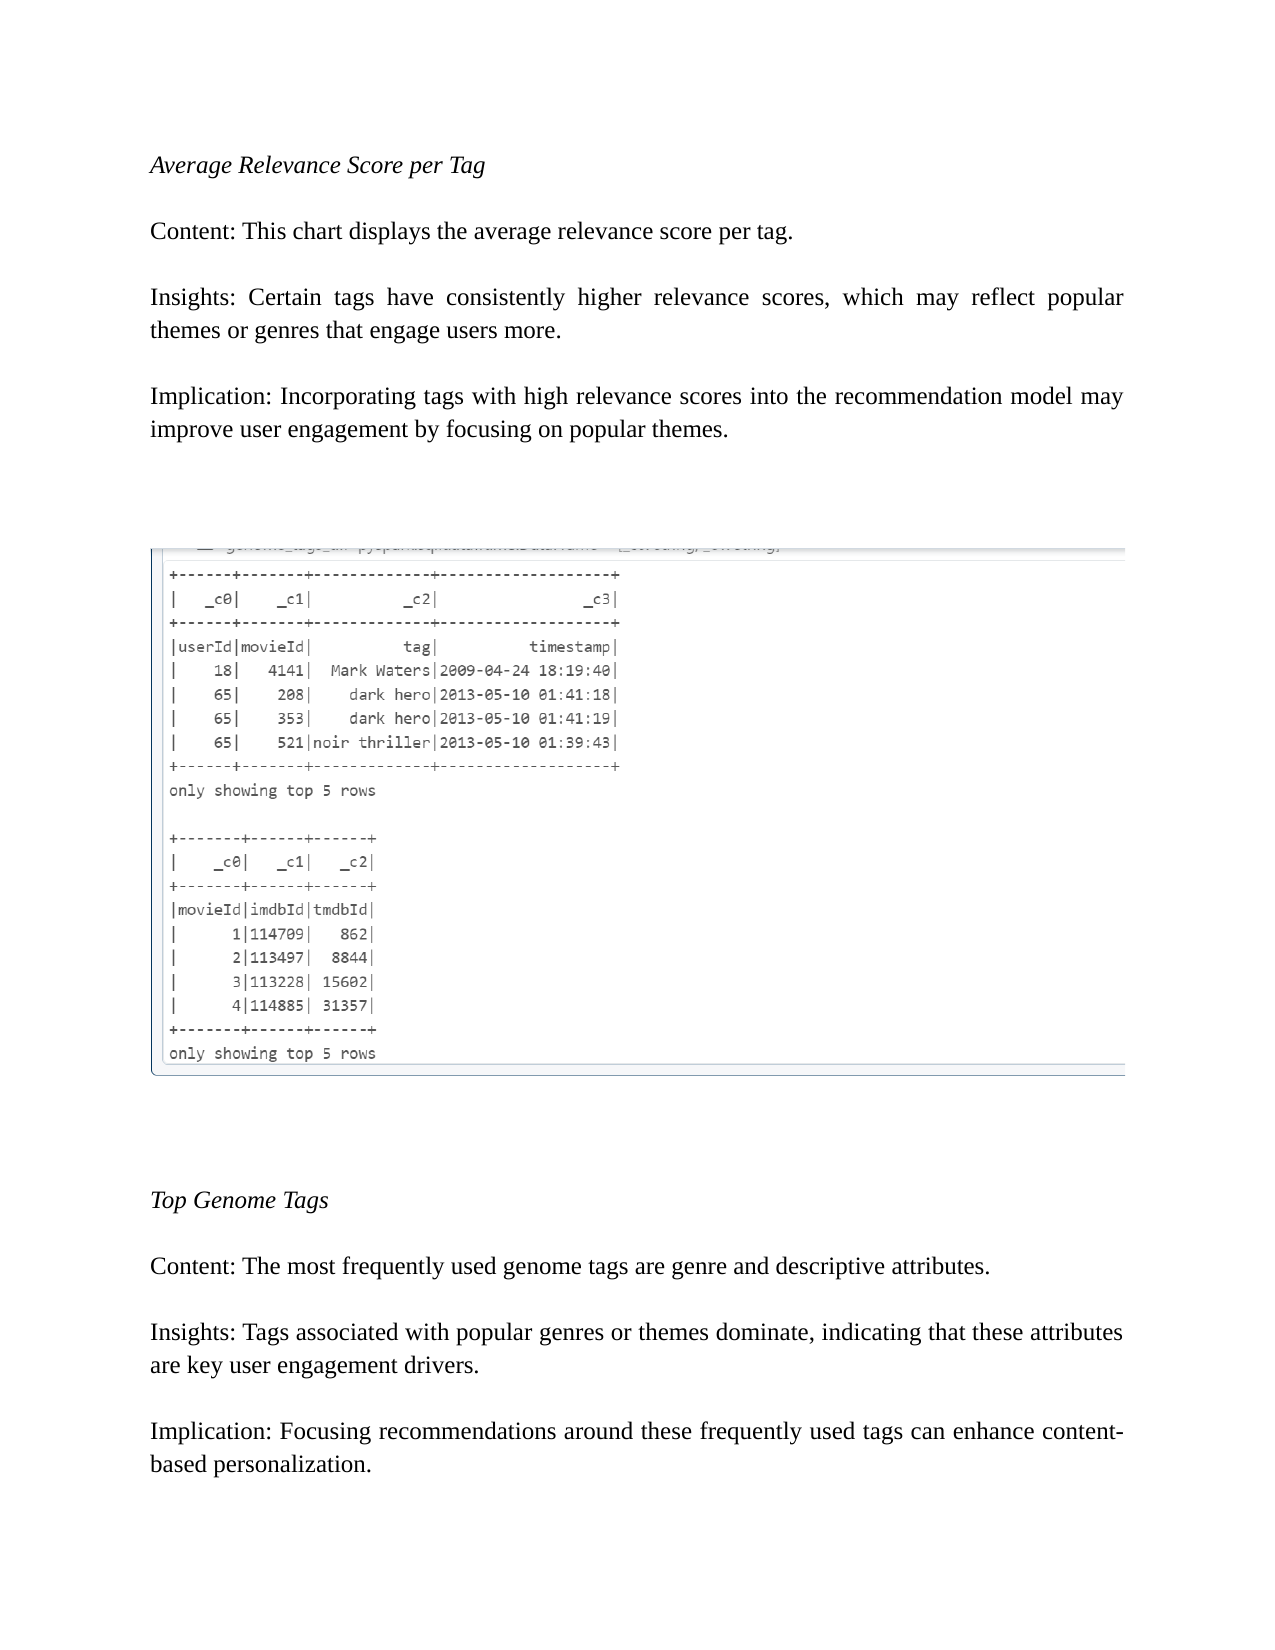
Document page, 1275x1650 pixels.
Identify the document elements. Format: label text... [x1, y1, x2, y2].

text Implication: Focusing recommendations around these frequently used tags can enhance content-based personalization. [150, 1416, 1125, 1478]
text Insights: Certain tags have consistently higher relevance scores, which may reflect popular themes or genres that engage users more. [150, 282, 1125, 344]
text Insights: Tags associated with popular genres or themes dominate, indicating that these attributes are key user engagement drivers. [150, 1317, 1125, 1379]
text Average Relevance Score per Tag [150, 150, 1125, 179]
picture [150, 546, 1125, 1081]
text Implication: Incorporating tags with high relevance scores into the recommendation model may improve user engagement by focusing on popular themes. [150, 381, 1125, 443]
text Content: The most frequently used genome tags are genre and descriptive attributes. [150, 1251, 1125, 1280]
text Top Genome Tags [150, 1185, 1125, 1214]
text Content: This chart displays the average relevance score per tag. [150, 216, 1125, 245]
